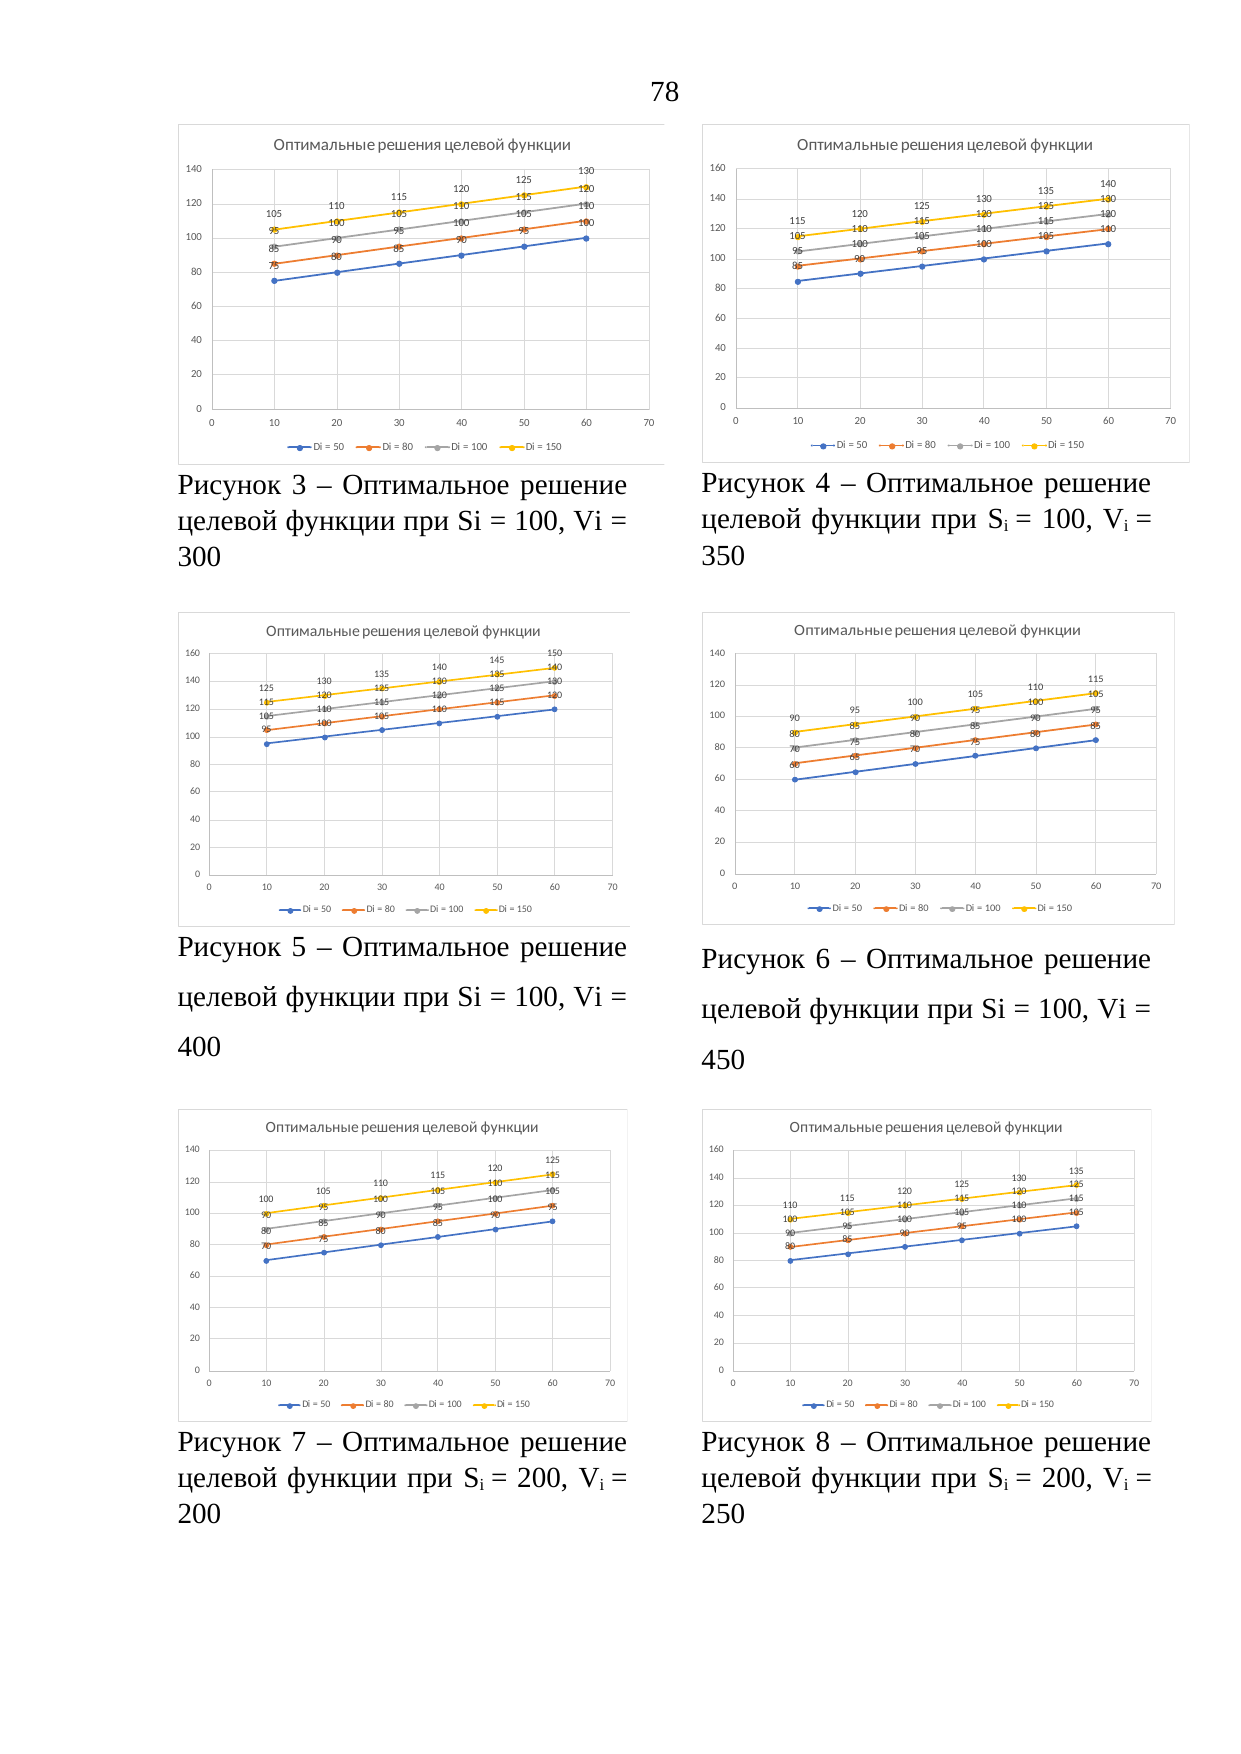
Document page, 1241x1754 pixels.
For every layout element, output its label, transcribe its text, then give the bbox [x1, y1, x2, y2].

text Рисунок 4 – Оптимальное решение целевой функции при Si = 100, Vi = 350 [701, 466, 1152, 571]
text Рисунок 8 – Оптимальное решение целевой функции при Si = 200, Vi = 250 [701, 1424, 1152, 1530]
text Рисунок 5 – Оптимальное решение целевой функции при Si = 100, Vi = 400 [177, 929, 627, 1063]
text Рисунок 6 – Оптимальное решение целевой функции при Si = 100, Vi = 450 [701, 612, 1152, 1075]
text Рисунок 7 – Оптимальное решение целевой функции при Si = 200, Vi = 200 [177, 1424, 627, 1530]
text Рисунок 3 – Оптимальное решение целевой функции при Si = 100, Vi = 300 [177, 467, 627, 573]
